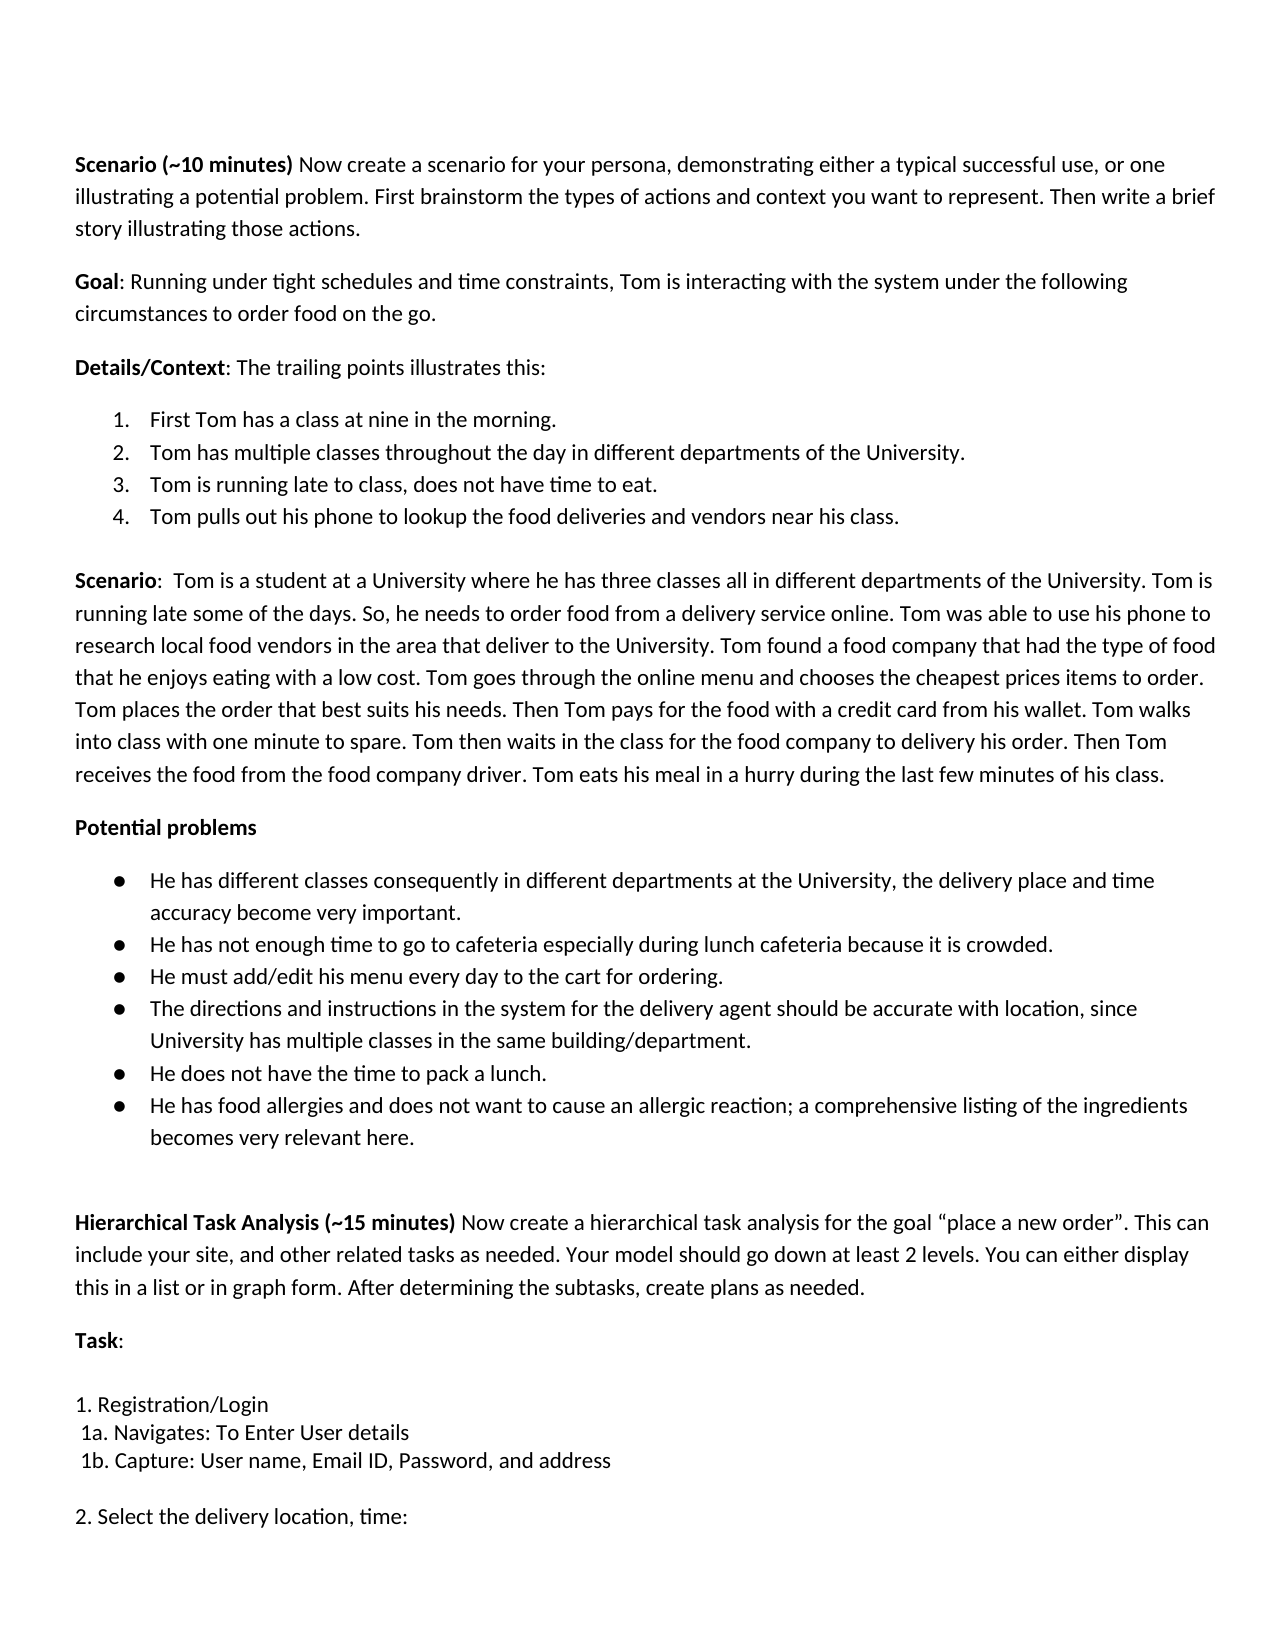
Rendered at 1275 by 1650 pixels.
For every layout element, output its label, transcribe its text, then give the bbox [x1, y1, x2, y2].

list Tom has multiple classes throughout the day in different departments of the University. [112, 438, 1228, 466]
list He must add/edit his menu every day to the cart for ordering. [112, 962, 1228, 990]
list He has food allergies and does not want to cause an allergic reaction; a comprehensive listing of the ingredients becomes very relevant here. [112, 1091, 1228, 1151]
text 1. Registration/Login [75, 1390, 1228, 1418]
list He has not enough time to go to cafeteria especially during lunch cafeteria because it is crowded. [112, 930, 1228, 958]
text Task: [75, 1326, 1228, 1354]
text Hierarchical Task Analysis (~15 minutes) Now create a hierarchical task analysis for the goal “place a new order”. This can include your site, and other related tasks as needed. Your model should go down at least 2 levels. You can either display this in a list or in graph form. After determining the subtasks, create plans as needed. [75, 1208, 1228, 1301]
text 2. Select the delivery location, time: [75, 1502, 1228, 1530]
text 1a. Navigates: To Enter User details [75, 1418, 1228, 1446]
text 1b. Capture: User name, Email ID, Password, and address [75, 1446, 1228, 1474]
text Goal: Running under tight schedules and time constraints, Tom is interacting with the system under the following circumstances to order food on the go. [75, 267, 1228, 328]
text Scenario: Tom is a student at a University where he has three classes all in different departments of the University. Tom is running late some of the days. So, he needs to order food from a delivery service online. Tom was able to use his phone to research local food vendors in the area that deliver to the University. Tom found a food company that had the type of food that he enjoys eating with a low cost. Tom goes through the online menu and chooses the cheapest prices items to order. Tom places the order that best suits his needs. Then Tom pays for the food with a credit card from his wallet. Tom walks into class with one minute to spare. Tom then waits in the class for the food company to delivery his order. Then Tom receives the food from the food company driver. Tom eats his meal in a hurry during the last few minutes of his class. [75, 567, 1228, 788]
list He does not have the time to pack a lunch. [112, 1059, 1228, 1087]
list The directions and instructions in the system for the delivery agent should be accurate with location, since University has multiple classes in the same building/department. [112, 994, 1228, 1055]
list First Tom has a class at nine in the morning. [112, 406, 1228, 434]
list He has different classes consequently in different departments at the University, the delivery place and time accuracy become very important. [112, 866, 1228, 926]
text Potential problems [75, 813, 1228, 841]
list Tom pulls out his phone to lookup the food deliveries and vendors near his class. [112, 502, 1228, 530]
list Tom is running late to class, does not have time to eat. [112, 470, 1228, 498]
text Scenario (~10 minutes) Now create a scenario for your persona, demonstrating either a typical successful use, or one illustrating a potential problem. First brainstorm the types of actions and context you want to represent. Then write a brief story illustrating those actions. [75, 150, 1228, 242]
text Details/Context: The trailing points illustrates this: [75, 353, 1228, 381]
